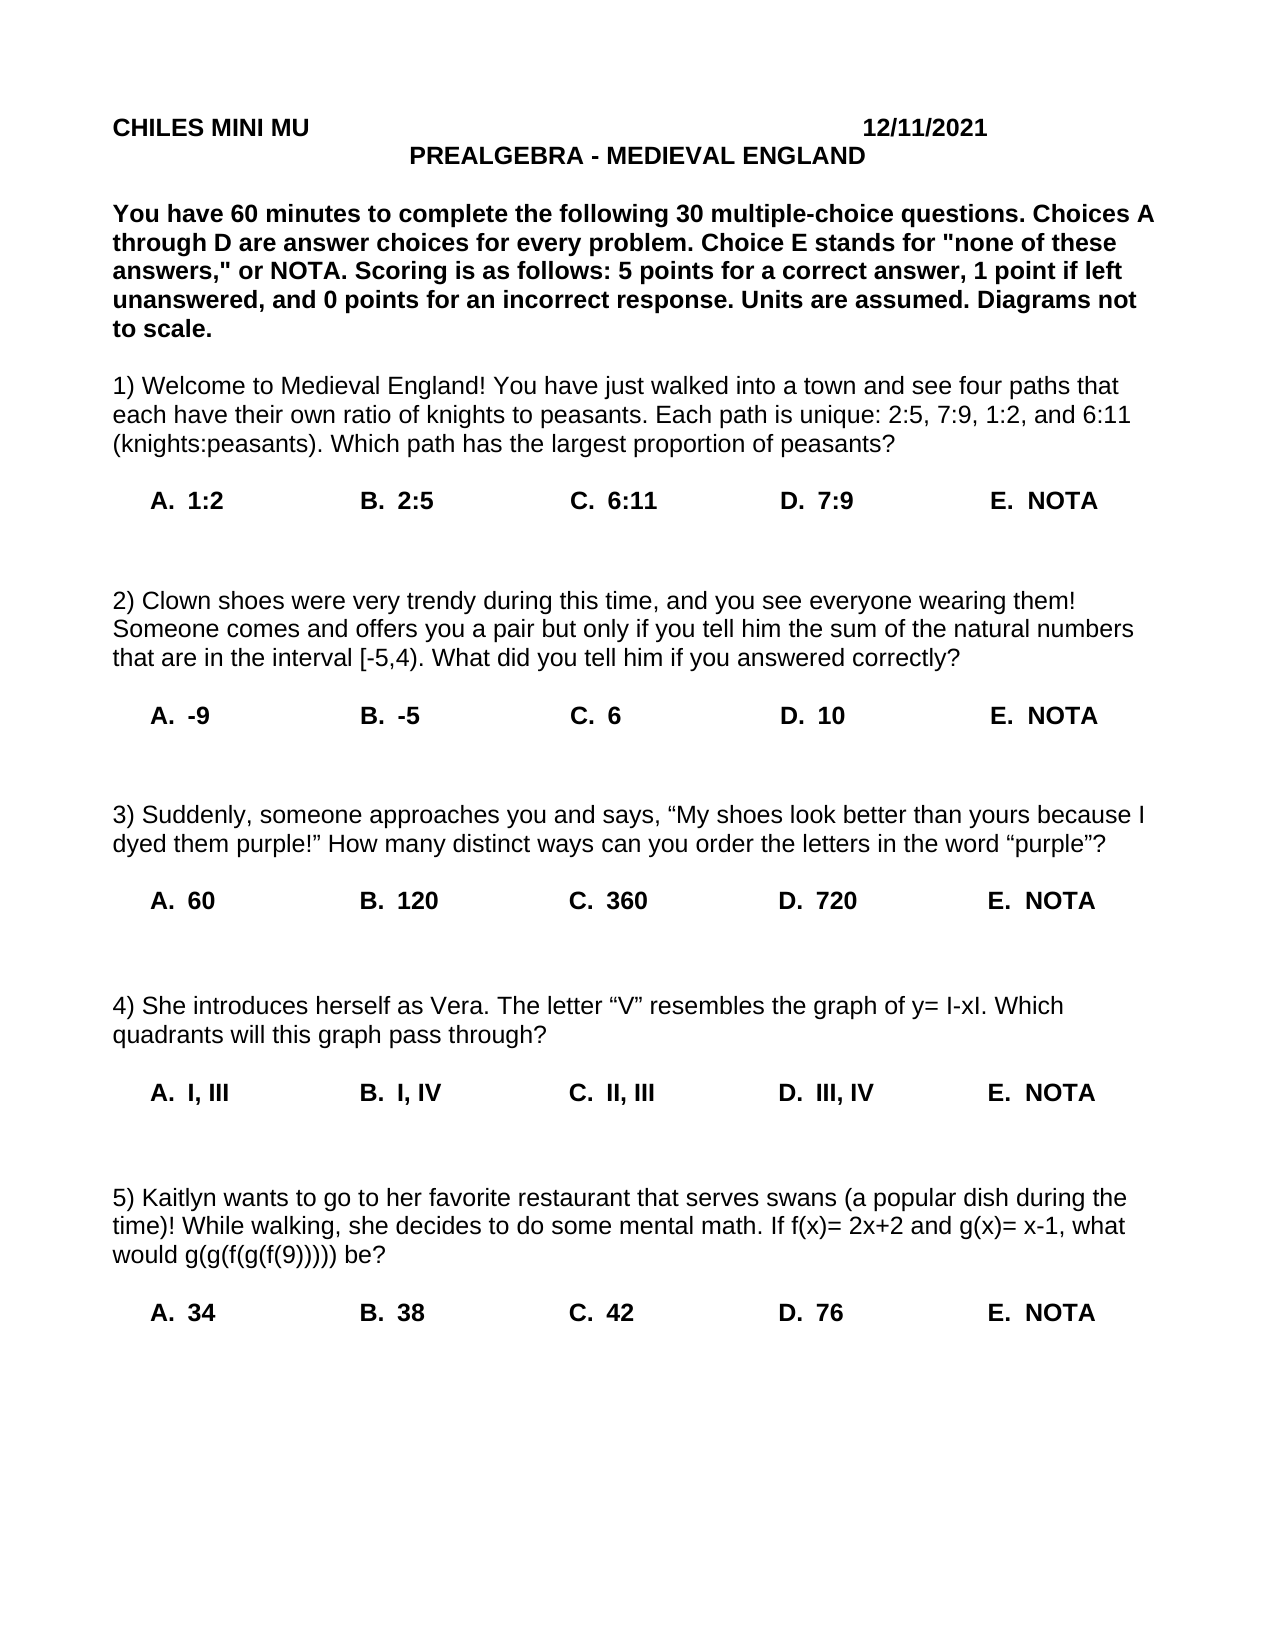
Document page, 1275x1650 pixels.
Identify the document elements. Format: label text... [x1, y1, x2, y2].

table_header 10 [731, 701, 941, 742]
table_header NOTA [939, 886, 1148, 934]
table_header 120 [311, 886, 520, 934]
table_header 38 [311, 1298, 520, 1345]
table_header 6:11 [521, 486, 731, 528]
table_header 60 [101, 886, 311, 934]
table_header I, IV [311, 1078, 520, 1125]
table_header 7:9 [731, 486, 941, 528]
table_header NOTA [941, 486, 1151, 528]
table_header II, III [520, 1078, 729, 1125]
table_header NOTA [939, 1078, 1148, 1125]
table_header -5 [311, 701, 521, 742]
text 3) Suddenly, someone approaches you and says, “My shoes look better than yours because I dyed them purple!” How many distinct ways can you order the letters in the word “purple”? [112, 800, 1162, 857]
table_header I, III [101, 1078, 311, 1125]
text PREALGEBRA - MEDIEVAL ENGLAND [112, 141, 1162, 170]
text You have 60 minutes to complete the following 30 multiple-choice questions. Choices A through D are answer choices for every problem. Choice E stands for "none of these answers," or NOTA. Scoring is as follows: 5 points for a correct answer, 1 point if left unanswered, and 0 points for an incorrect response. Units are assumed. Diagrams not to scale. [112, 199, 1162, 342]
text 2) Clown shoes were very trendy during this time, and you see everyone wearing them! Someone comes and offers you a pair but only if you tell him the sum of the natural numbers that are in the interval [-5,4). What did you tell him if you answered correctly? [112, 586, 1162, 672]
text CHILES MINI MU 12/11/2021 [112, 112, 1162, 141]
table_header 720 [729, 886, 939, 934]
text 4) She introduces herself as Vera. The letter “V” resembles the graph of y= I-xI. Which quadrants will this graph pass through? [112, 991, 1162, 1049]
table_header 76 [729, 1298, 939, 1345]
text 1) Welcome to Medieval England! You have just walked into a town and see four paths that each have their own ratio of knights to peasants. Each path is unique: 2:5, 7:9, 1:2, and 6:11 (knights:peasants). Which path has the largest proportion of peasants? [112, 371, 1162, 457]
table_header 2:5 [311, 486, 521, 528]
table_header NOTA [939, 1298, 1148, 1345]
table_header 34 [101, 1298, 311, 1345]
table_header -9 [101, 701, 311, 742]
text 5) Kaitlyn wants to go to her favorite restaurant that serves swans (a popular dish during the time)! While walking, she decides to do some mental math. If f(x)= 2x+2 and g(x)= x-1, what would g(g(f(g(f(9))))) be? [112, 1182, 1162, 1269]
table_header 360 [520, 886, 729, 934]
table_header 42 [520, 1298, 729, 1345]
table_header NOTA [941, 701, 1151, 742]
table_header III, IV [729, 1078, 939, 1125]
table_header 6 [521, 701, 731, 742]
table_header 1:2 [101, 486, 311, 528]
